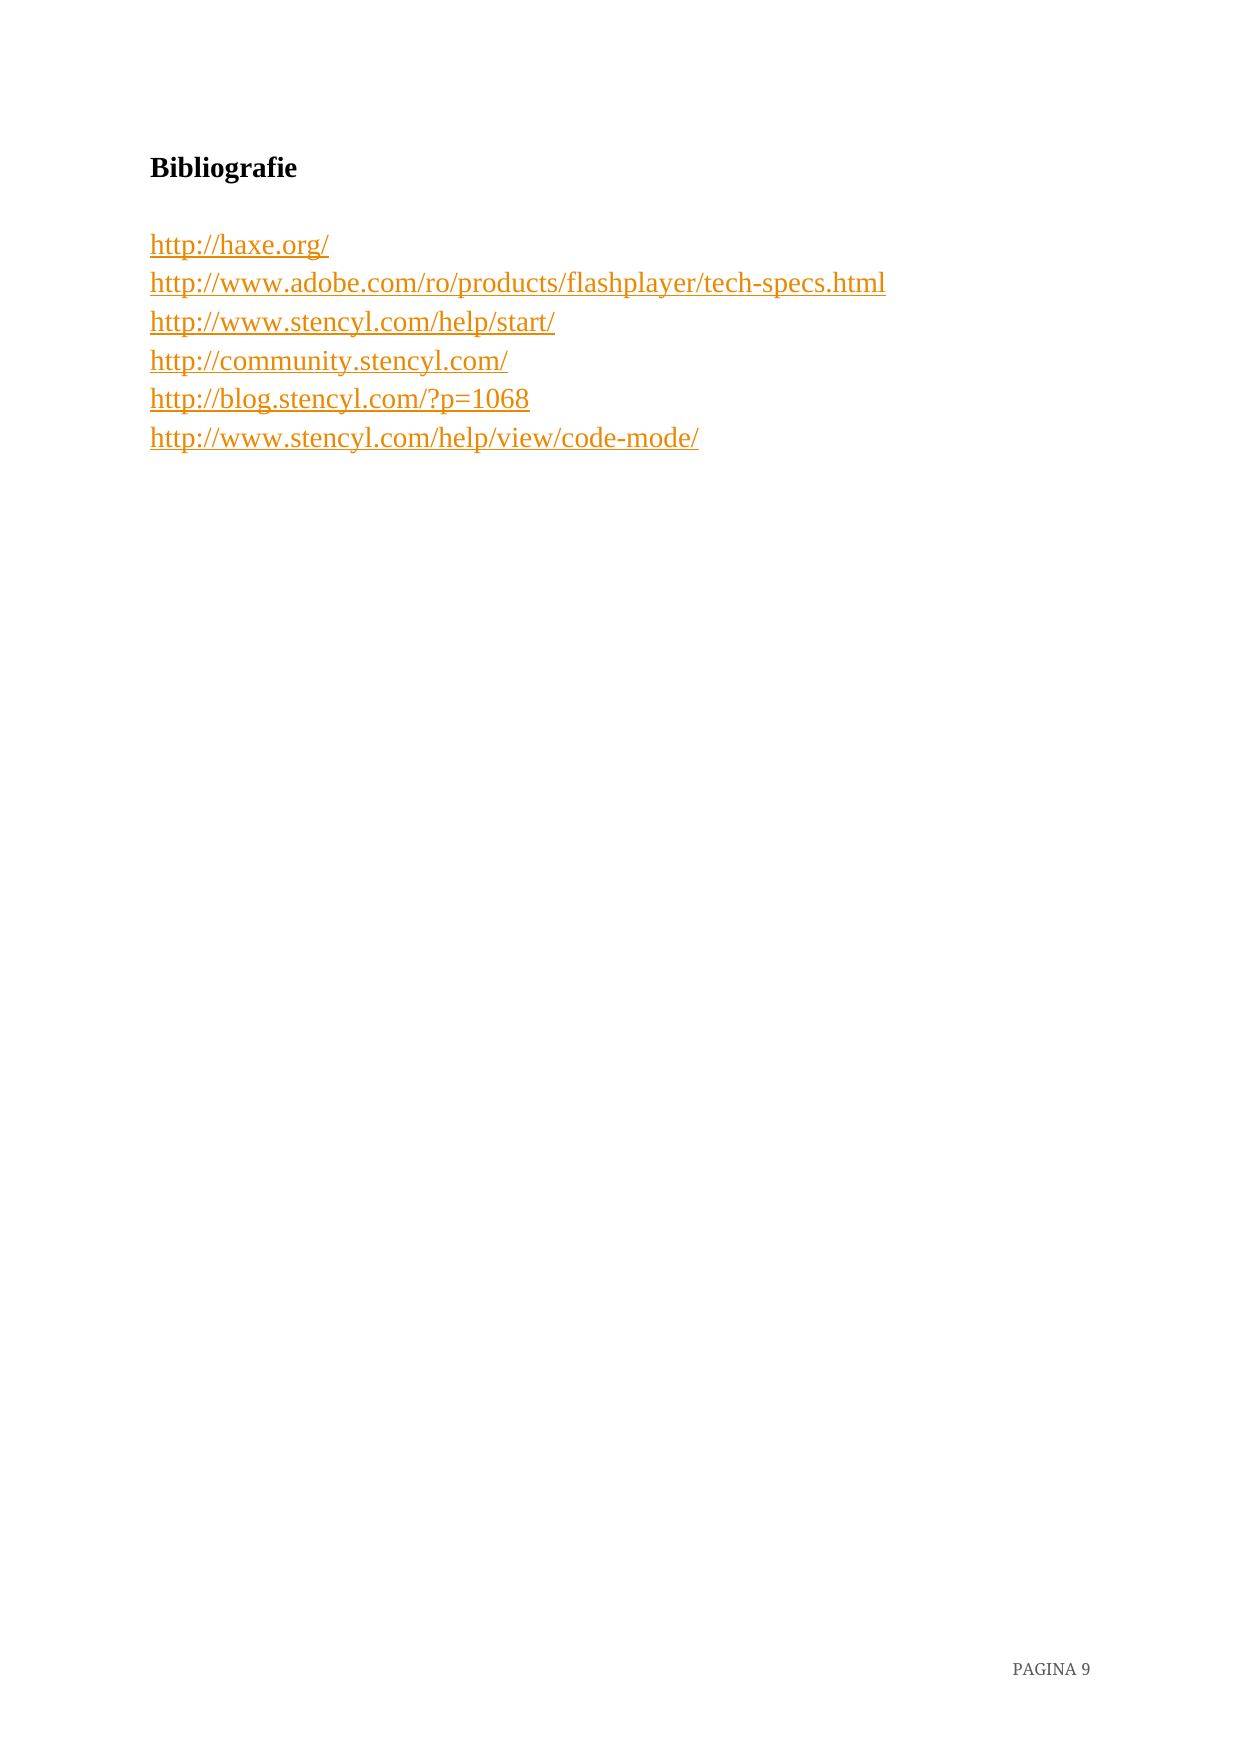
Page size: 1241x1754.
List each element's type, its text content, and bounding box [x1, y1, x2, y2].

text http://blog.stencyl.com/?p=1068 [150, 381, 1090, 415]
text http://www.stencyl.com/help/start/ [150, 304, 1090, 338]
text http://community.stencyl.com/ [150, 343, 1090, 376]
text http://www.adobe.com/ro/products/flashplayer/tech-specs.html [150, 266, 1090, 299]
text http://haxe.org/ [150, 227, 1090, 261]
text Bibliografie [150, 150, 1090, 183]
text http://www.stencyl.com/help/view/code-mode/ [150, 420, 1090, 453]
